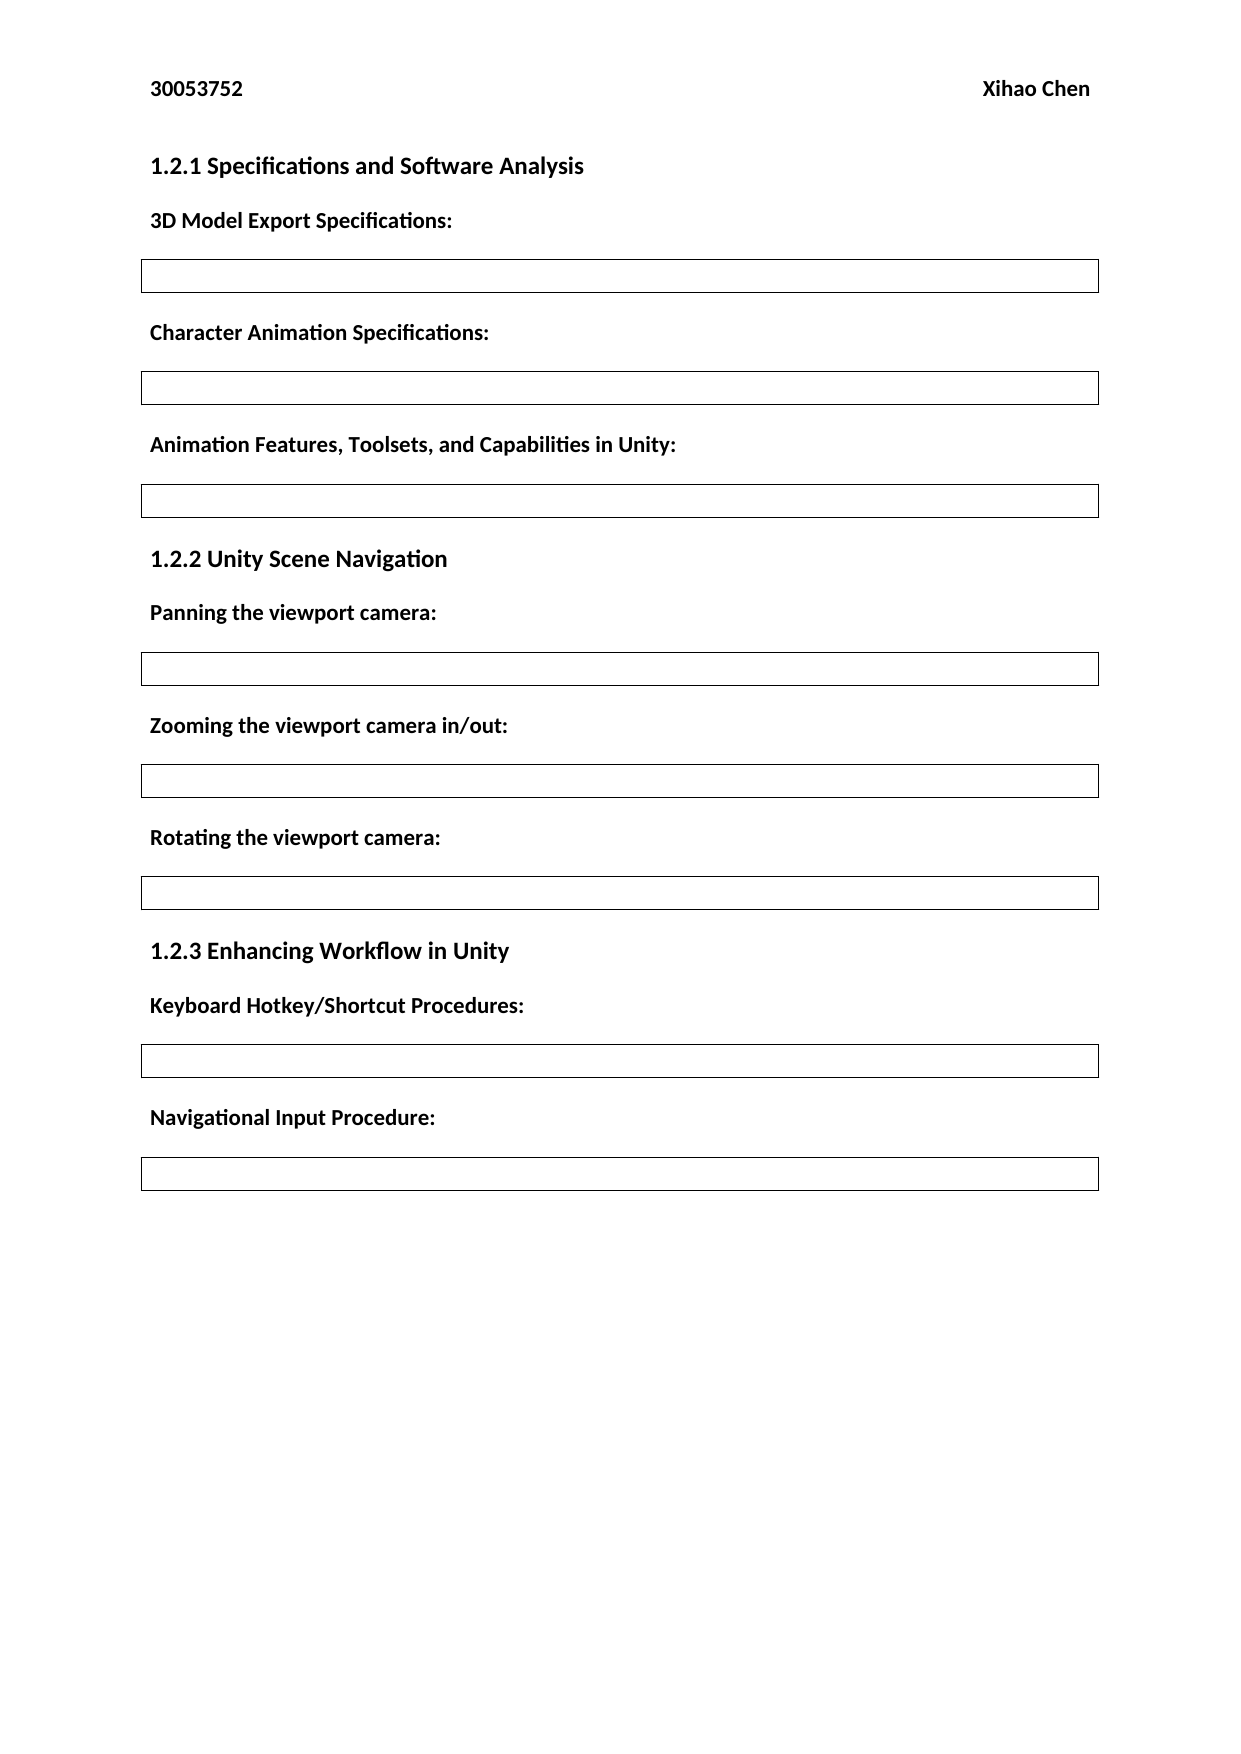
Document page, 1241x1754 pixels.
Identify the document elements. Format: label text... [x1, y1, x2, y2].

text Zooming the viewport camera in/out: [150, 711, 1090, 739]
text Panning the viewport camera: [150, 598, 1090, 627]
text 3D Model Export Specifications: [150, 206, 1090, 234]
text 1.2.2 Unity Scene Navigation [150, 543, 1090, 573]
text Character Animation Specifications: [150, 318, 1090, 346]
text Navigational Input Procedure: [150, 1103, 1090, 1132]
text Animation Features, Toolsets, and Capabilities in Unity: [150, 430, 1090, 458]
text 1.2.1 Specifications and Software Analysis [150, 150, 1090, 181]
text Keyboard Hotkey/Shortcut Procedures: [150, 991, 1090, 1019]
text Rotating the viewport camera: [150, 823, 1090, 851]
text 1.2.3 Enhancing Workflow in Unity [150, 935, 1090, 966]
